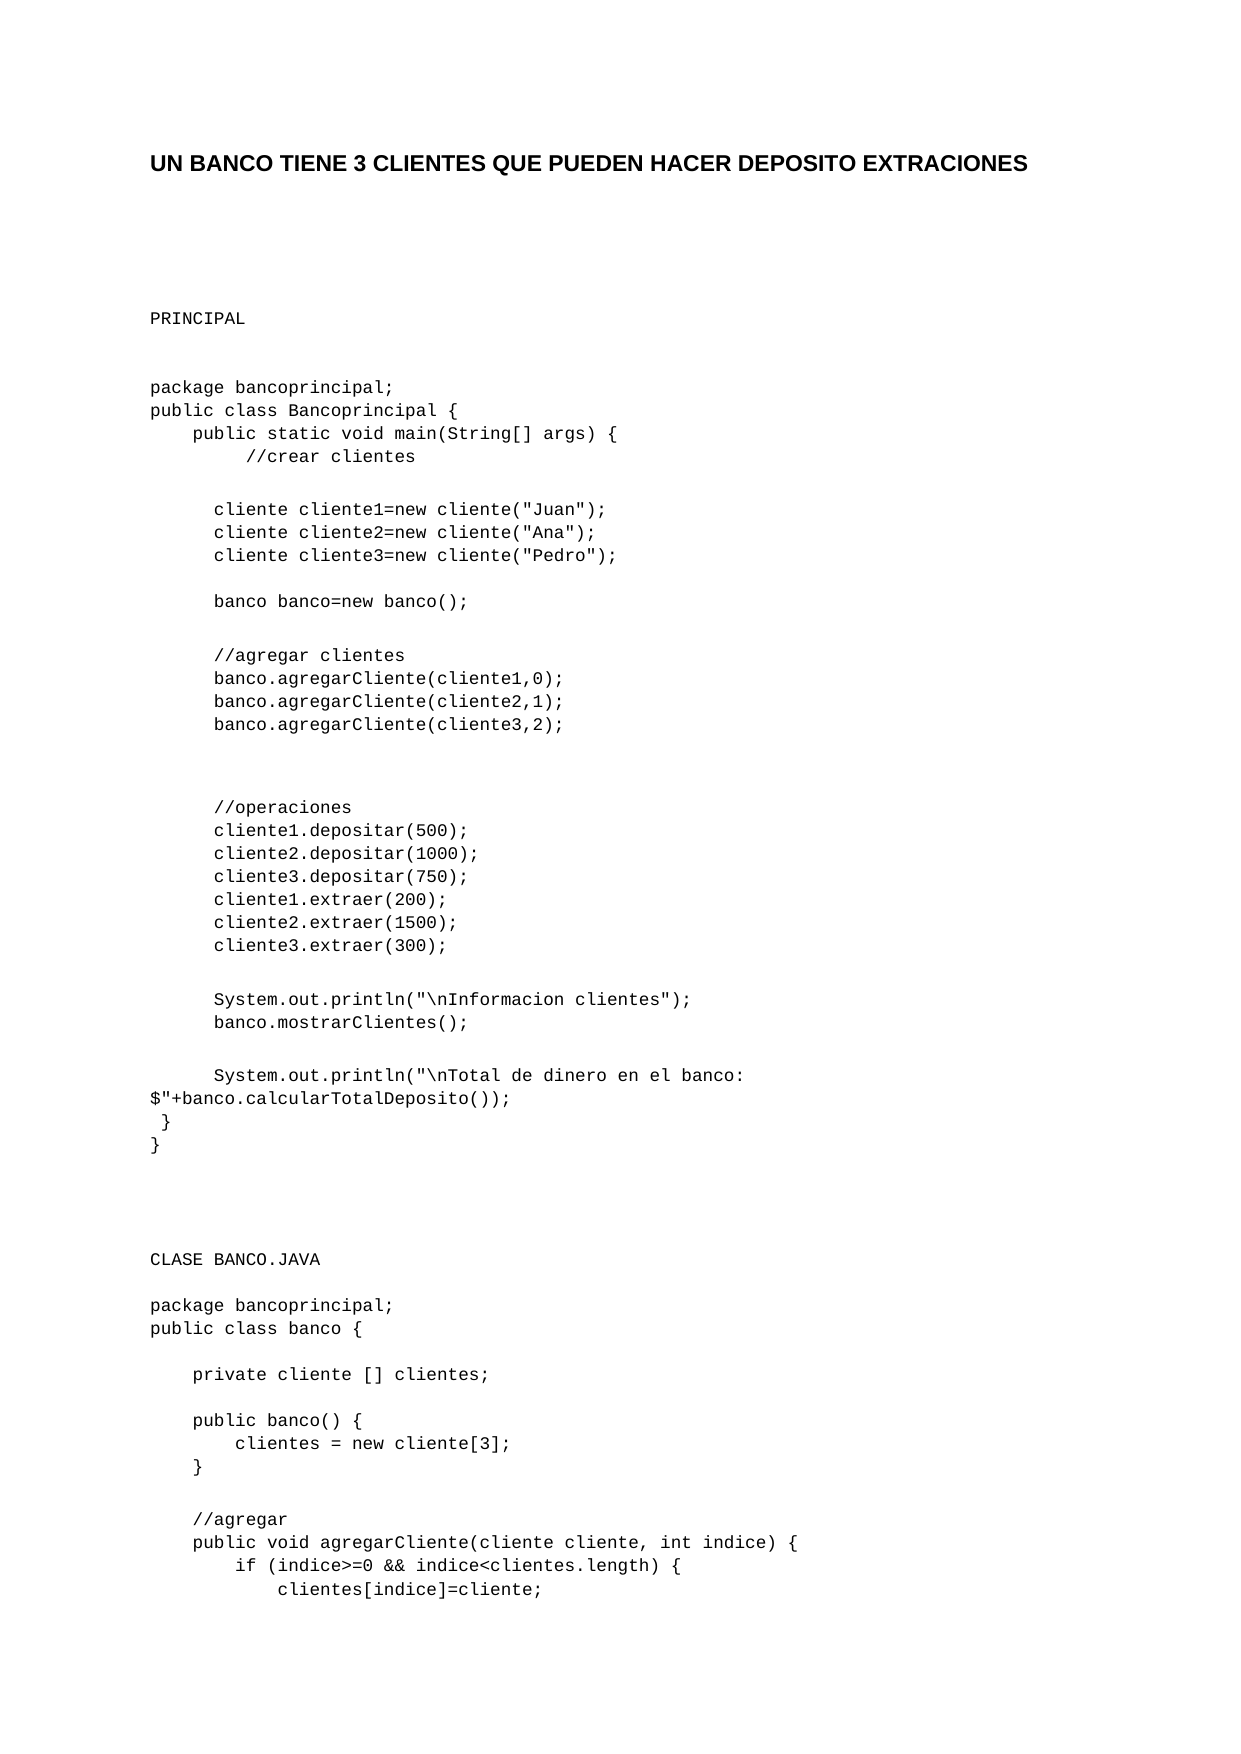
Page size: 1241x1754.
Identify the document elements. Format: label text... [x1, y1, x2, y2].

text cliente1.depositar(500); [150, 822, 1090, 842]
text clientes[indice]=cliente; [150, 1580, 1090, 1600]
text System.out.println("\nInformacion clientes"); [150, 990, 1090, 1010]
text UN BANCO TIENE 3 CLIENTES QUE PUEDEN HACER DEPOSITO EXTRACIONES [150, 150, 1090, 176]
text banco.agregarCliente(cliente2,1); [150, 692, 1090, 712]
text public static void main(String[] args) { [150, 425, 1090, 445]
text } [150, 1112, 1090, 1133]
text cliente cliente1=new cliente("Juan"); [150, 501, 1090, 521]
text public void agregarCliente(cliente cliente, int indice) { [150, 1534, 1090, 1554]
text public class banco { [150, 1320, 1090, 1340]
text //agregar clientes [150, 646, 1090, 666]
text clientes = new cliente[3]; [150, 1435, 1090, 1455]
text cliente cliente3=new cliente("Pedro"); [150, 547, 1090, 567]
text package bancoprincipal; [150, 379, 1090, 399]
text banco banco=new banco(); [150, 593, 1090, 613]
text System.out.println("\nTotal de dinero en el banco: $"+banco.calcularTotalDeposito()); [150, 1066, 1090, 1109]
text //crear clientes [150, 448, 1090, 468]
text banco.mostrarClientes(); [150, 1013, 1090, 1033]
text banco.agregarCliente(cliente3,2); [150, 715, 1090, 736]
text cliente2.extraer(1500); [150, 914, 1090, 934]
text private cliente [] clientes; [150, 1366, 1090, 1386]
text banco.agregarCliente(cliente1,0); [150, 669, 1090, 689]
text public class Bancoprincipal { [150, 402, 1090, 422]
text cliente1.extraer(200); [150, 891, 1090, 911]
text public banco() { [150, 1412, 1090, 1432]
text //agregar [150, 1511, 1090, 1531]
text } [150, 1458, 1090, 1478]
text cliente3.extraer(300); [150, 937, 1090, 957]
text package bancoprincipal; [150, 1297, 1090, 1317]
text //operaciones [150, 799, 1090, 819]
text cliente2.depositar(1000); [150, 845, 1090, 865]
text } [150, 1136, 1090, 1156]
text PRINCIPAL [150, 310, 1090, 330]
text CLASE BANCO.JAVA [150, 1251, 1090, 1271]
text cliente3.depositar(750); [150, 868, 1090, 888]
text if (indice>=0 && indice<clientes.length) { [150, 1557, 1090, 1577]
text cliente cliente2=new cliente("Ana"); [150, 524, 1090, 544]
